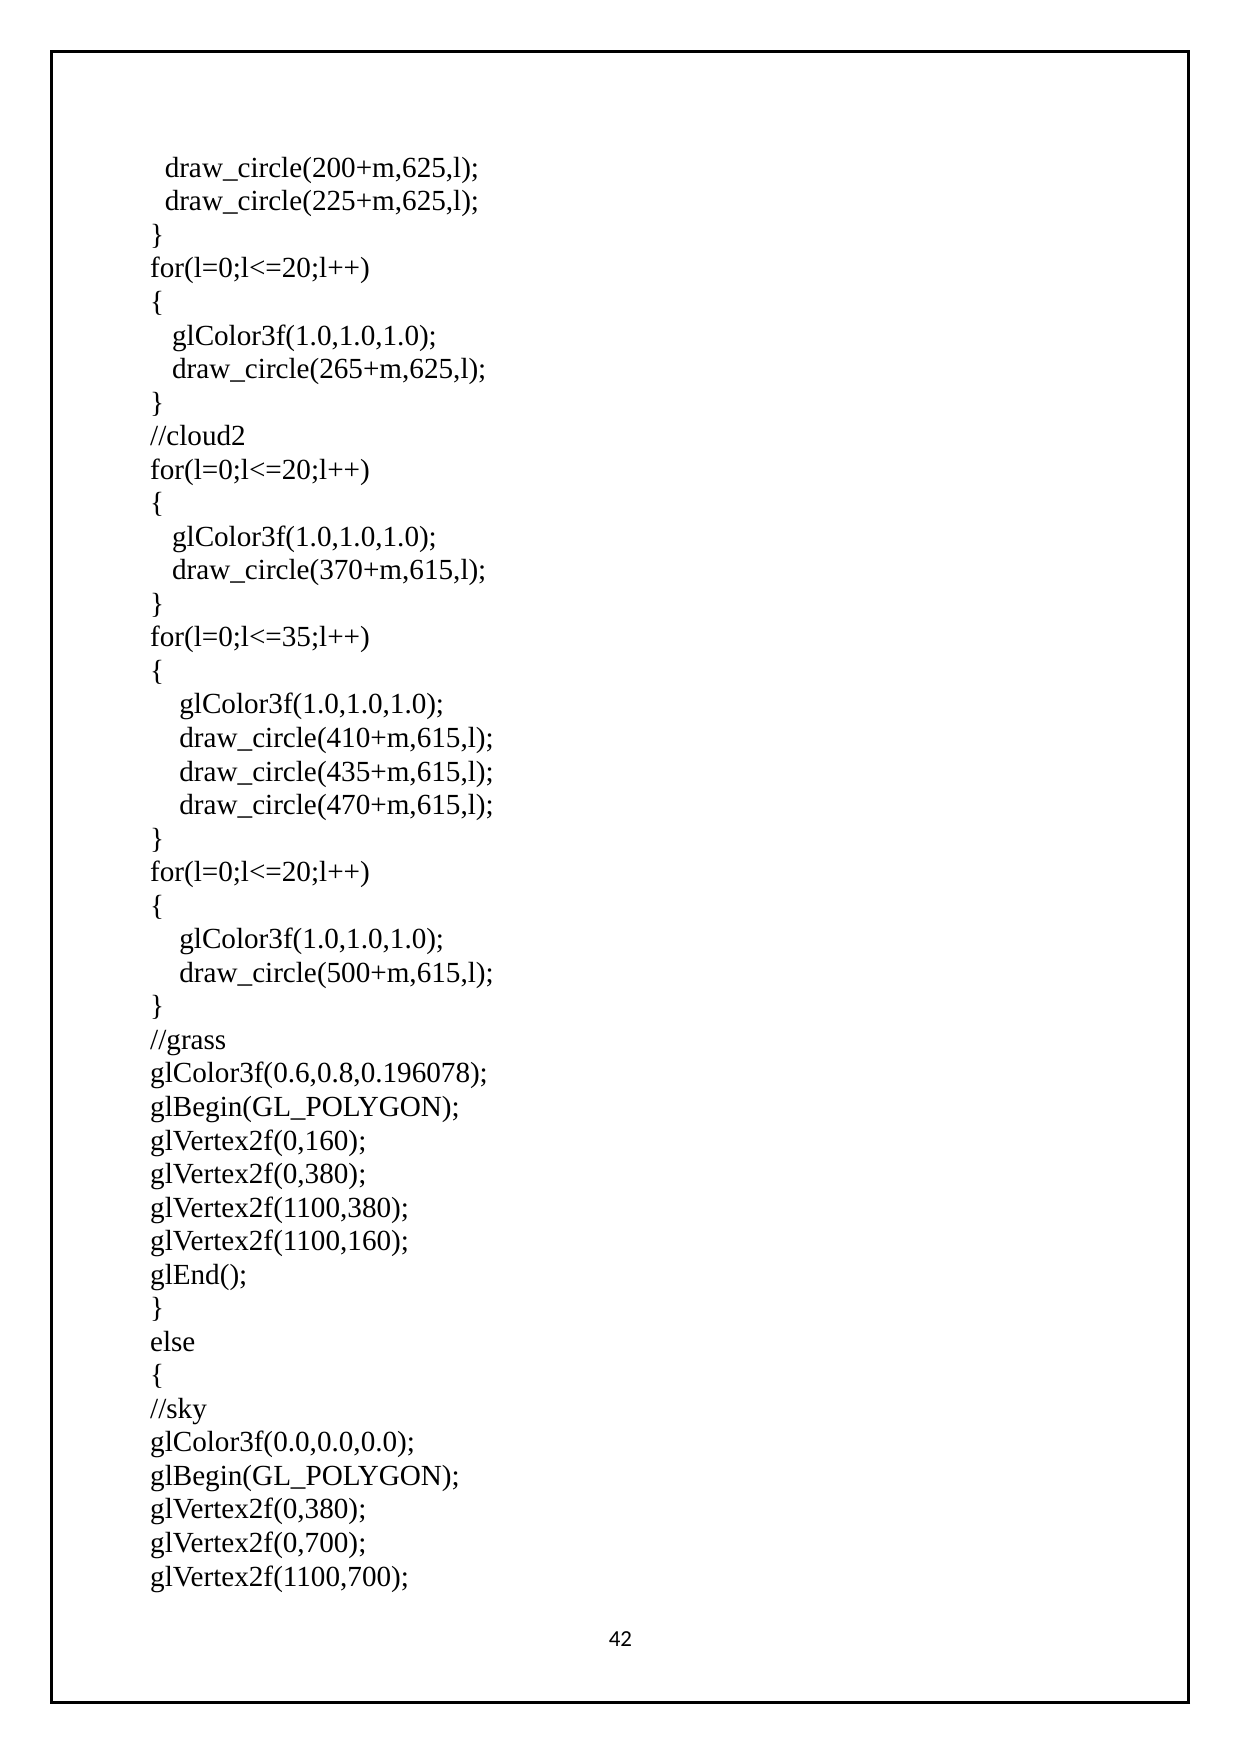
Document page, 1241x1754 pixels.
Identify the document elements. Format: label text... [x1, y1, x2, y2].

text for(l=0;l<=20;l++) [150, 251, 1090, 284]
text draw_circle(265+m,625,l); [150, 351, 1090, 385]
text glBegin(GL_POLYGON); [150, 1089, 1090, 1123]
text glVertex2f(1100,700); [150, 1559, 1090, 1592]
text //cloud2 [150, 418, 1090, 452]
text for(l=0;l<=35;l++) [150, 619, 1090, 653]
text draw_circle(370+m,615,l); [150, 552, 1090, 586]
text draw_circle(225+m,625,l); [150, 183, 1090, 217]
text glEnd(); [150, 1257, 1090, 1290]
text } [150, 385, 1090, 418]
text { [150, 284, 1090, 318]
text { [150, 485, 1090, 519]
text draw_circle(470+m,615,l); [150, 787, 1090, 821]
text glVertex2f(0,700); [150, 1525, 1090, 1559]
text //grass [150, 1022, 1090, 1056]
text } [150, 586, 1090, 619]
text glColor3f(1.0,1.0,1.0); [150, 687, 1090, 720]
text } [150, 217, 1090, 251]
text } [150, 988, 1090, 1022]
text glVertex2f(1100,380); [150, 1190, 1090, 1223]
text { [150, 653, 1090, 687]
text glVertex2f(0,160); [150, 1123, 1090, 1156]
text glColor3f(0.6,0.8,0.196078); [150, 1056, 1090, 1089]
text glColor3f(1.0,1.0,1.0); [150, 519, 1090, 552]
text draw_circle(200+m,625,l); [150, 150, 1090, 183]
text } [150, 1290, 1090, 1324]
text glVertex2f(1100,160); [150, 1223, 1090, 1257]
text glColor3f(1.0,1.0,1.0); [150, 921, 1090, 955]
text draw_circle(410+m,615,l); [150, 720, 1090, 754]
text for(l=0;l<=20;l++) [150, 452, 1090, 485]
text { [150, 1357, 1090, 1391]
text glBegin(GL_POLYGON); [150, 1458, 1090, 1492]
text glVertex2f(0,380); [150, 1492, 1090, 1525]
text draw_circle(500+m,615,l); [150, 955, 1090, 988]
text for(l=0;l<=20;l++) [150, 854, 1090, 888]
text else [150, 1324, 1090, 1357]
text glColor3f(1.0,1.0,1.0); [150, 318, 1090, 351]
text } [150, 821, 1090, 854]
text draw_circle(435+m,615,l); [150, 754, 1090, 787]
text glVertex2f(0,380); [150, 1156, 1090, 1190]
text //sky [150, 1391, 1090, 1424]
text glColor3f(0.0,0.0,0.0); [150, 1424, 1090, 1458]
text { [150, 888, 1090, 921]
